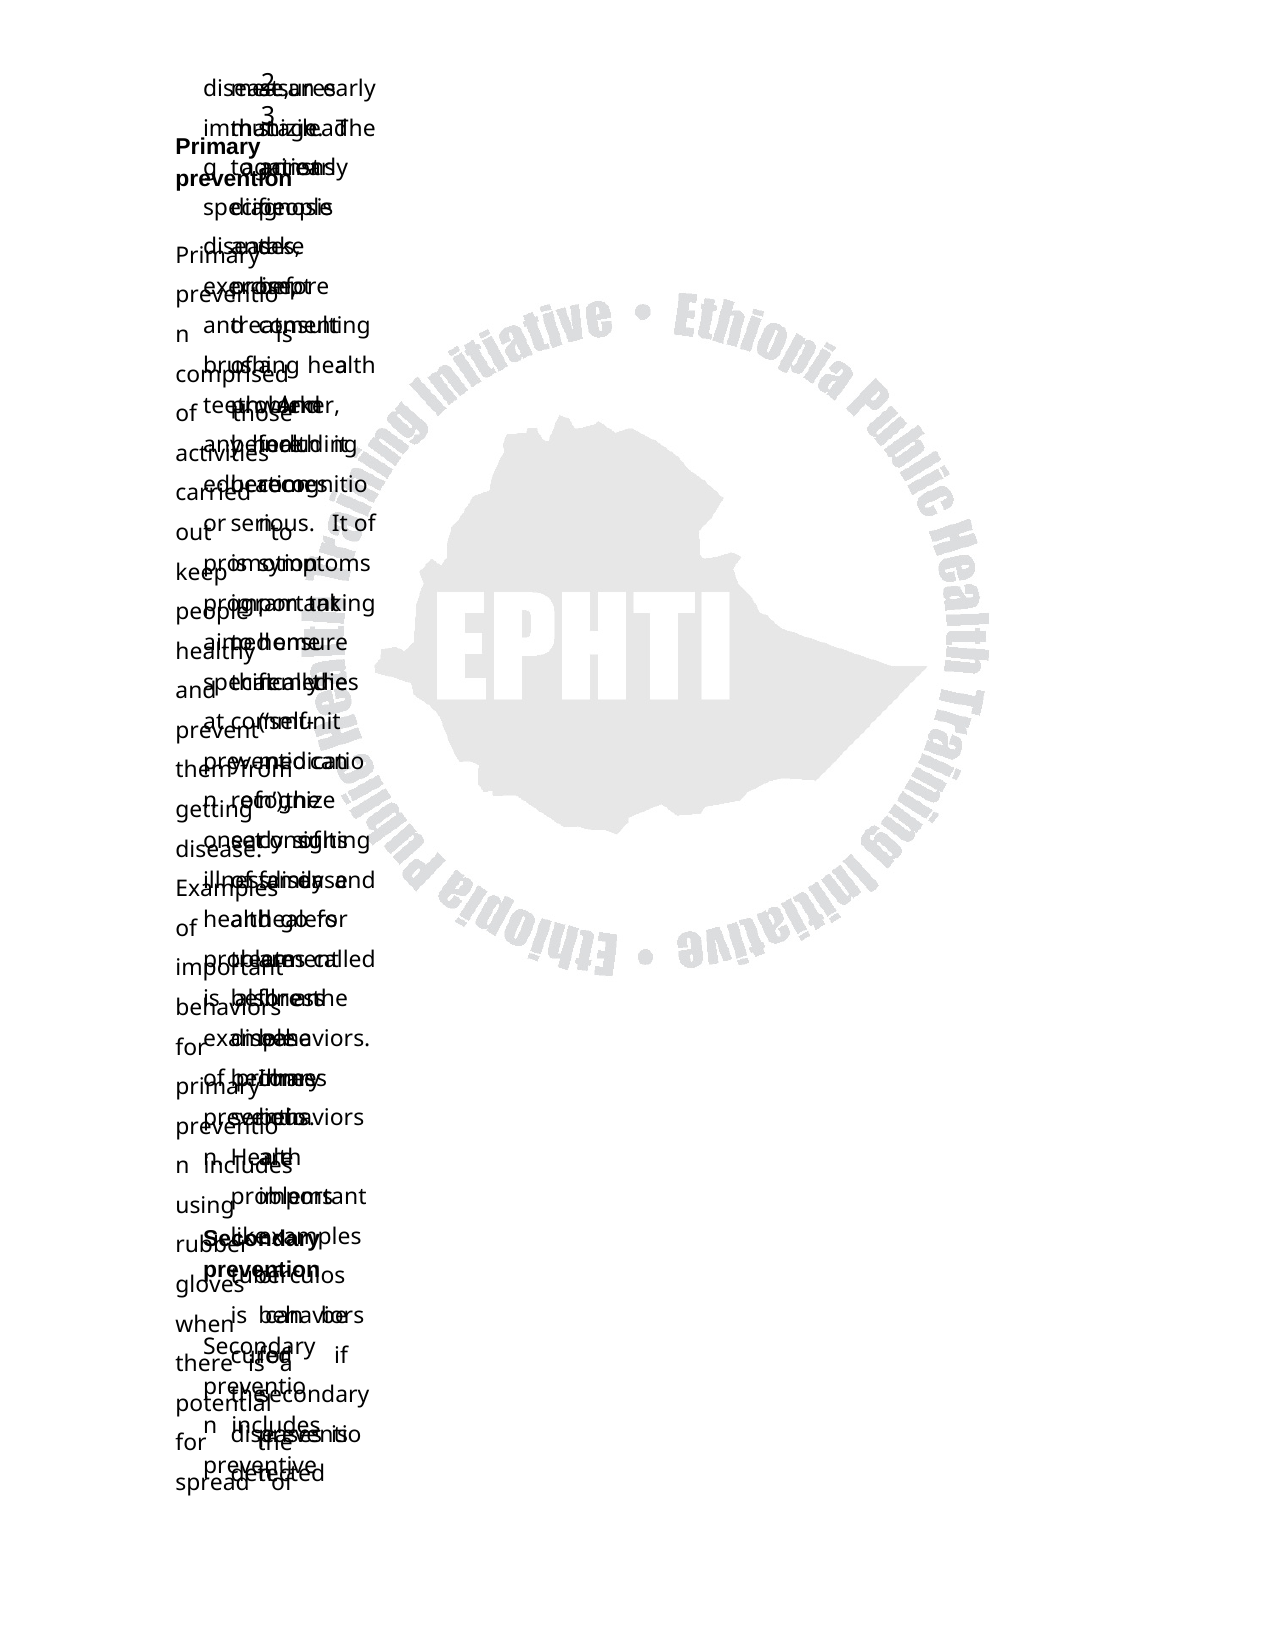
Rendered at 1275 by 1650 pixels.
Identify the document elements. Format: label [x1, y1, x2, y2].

picture [334, 956, 338, 966]
picture [290, 282, 1000, 987]
picture [293, 560, 299, 570]
picture [294, 481, 298, 491]
picture [290, 362, 295, 372]
